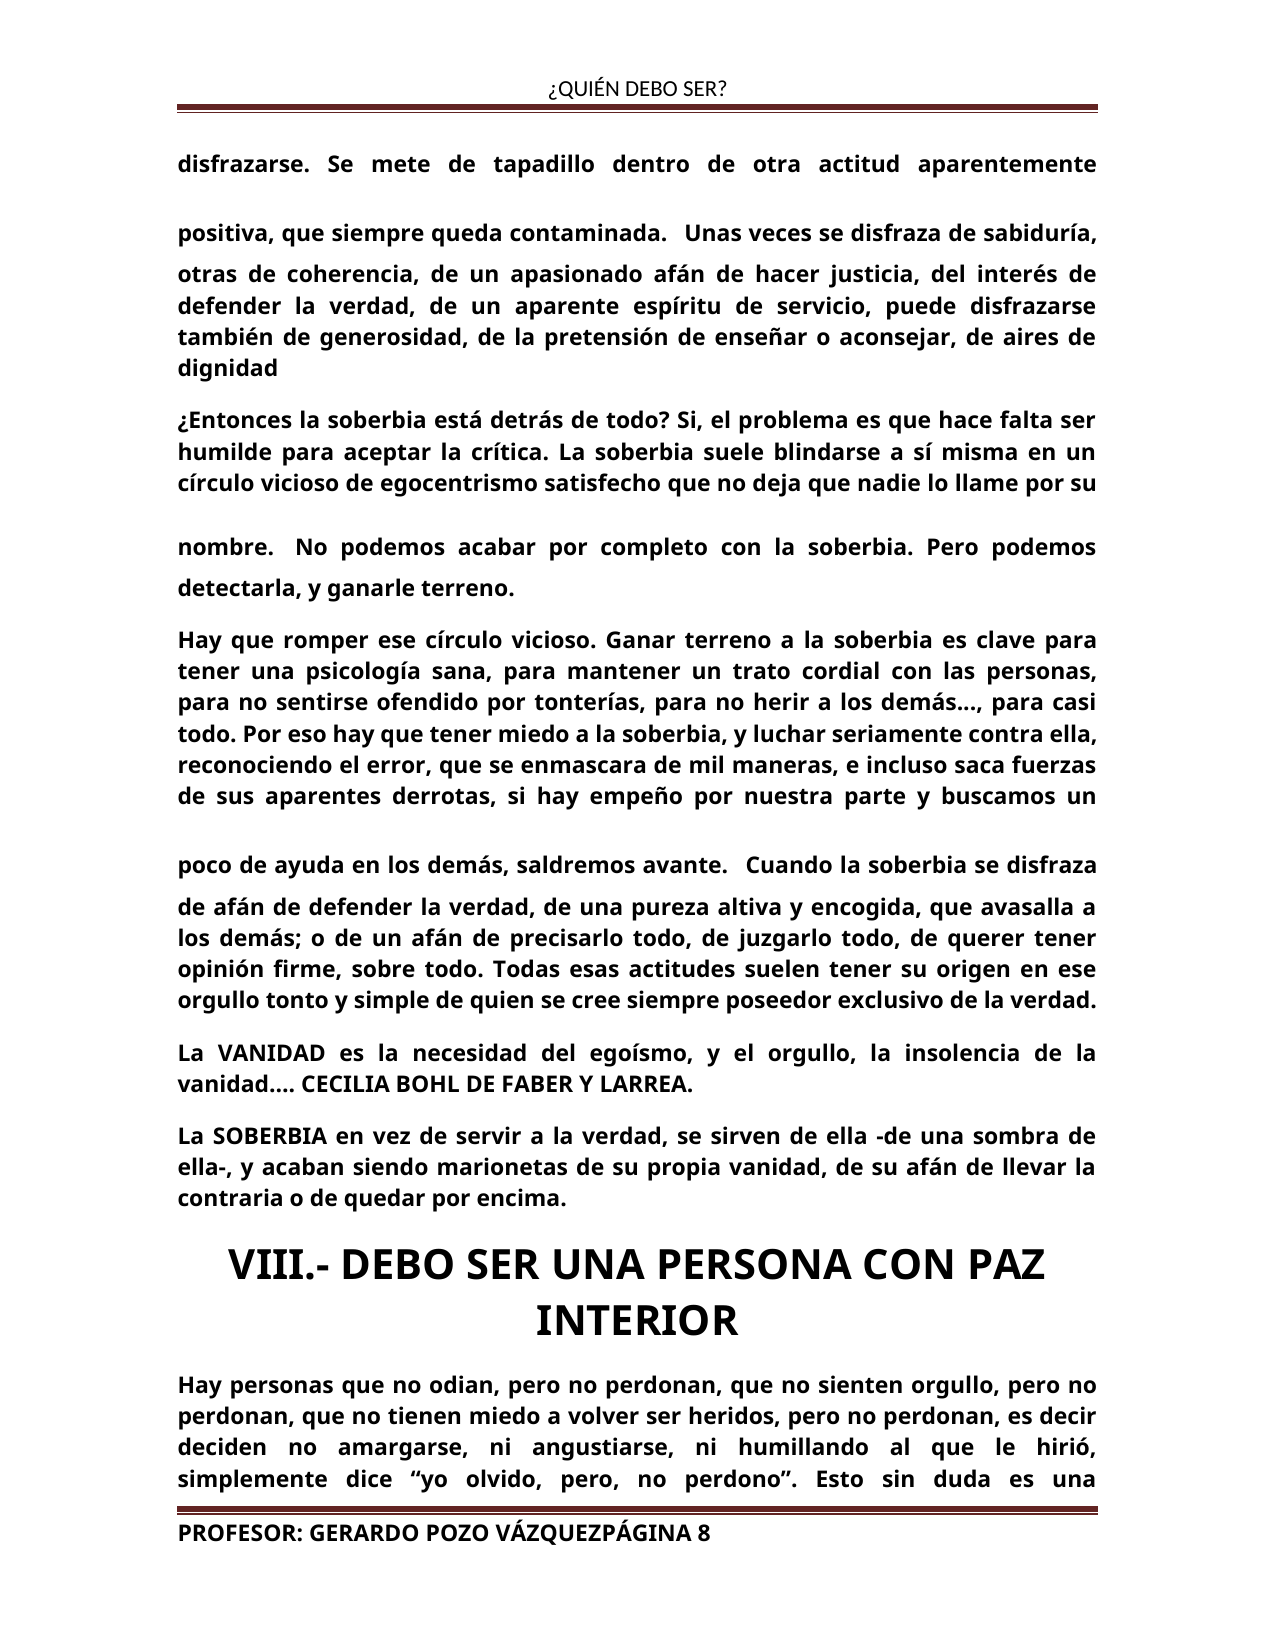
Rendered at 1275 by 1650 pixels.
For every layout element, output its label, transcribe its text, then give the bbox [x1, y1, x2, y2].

text La SOBERBIA en vez de servir a la verdad, se sirven de ella -de una sombra de ella-, y acaban siendo marionetas de su propia vanidad, de su afán de llevar la contraria o de quedar por encima. [177, 1120, 1098, 1214]
text ¿Entonces la soberbia está detrás de todo? Si, el problema es que hace falta ser humilde para aceptar la crítica. La soberbia suele blindarse a sí misma en un círculo vicioso de egocentrismo satisfecho que no deja que nadie lo llame por su nombre. No podemos acabar por completo con la soberbia. Pero podemos detectarla, y ganarle terreno. [177, 404, 1098, 603]
text VIII.- DEBO SER UNA PERSONA CON PAZ INTERIOR [177, 1234, 1098, 1348]
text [177, 1369, 1098, 1494]
text Hay que romper ese círculo vicioso. Ganar terreno a la soberbia es clave para tener una psicología sana, para mantener un trato cordial con las personas, para no sentirse ofendido por tonterías, para no herir a los demás..., para casi todo. Por eso hay que tener miedo a la soberbia, y luchar seriamente contra ella, reconociendo el error, que se enmascara de mil maneras, e incluso saca fuerzas de sus aparentes derrotas, si hay empeño por nuestra parte y buscamos un poco de ayuda en los demás, saldremos avante. Cuando la soberbia se disfraza de afán de defender la verdad, de una pureza altiva y encogida, que avasalla a los demás; o de un afán de precisarlo todo, de juzgarlo todo, de querer tener opinión firme, sobre todo. Todas esas actitudes suelen tener su origen en ese orgullo tonto y simple de quien se cree siempre poseedor exclusivo de la verdad. [177, 624, 1098, 1016]
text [177, 148, 1098, 383]
text La VANIDAD es la necesidad del egoísmo, y el orgullo, la insolencia de la vanidad…. CECILIA BOHL DE FABER Y LARREA. [177, 1037, 1098, 1099]
